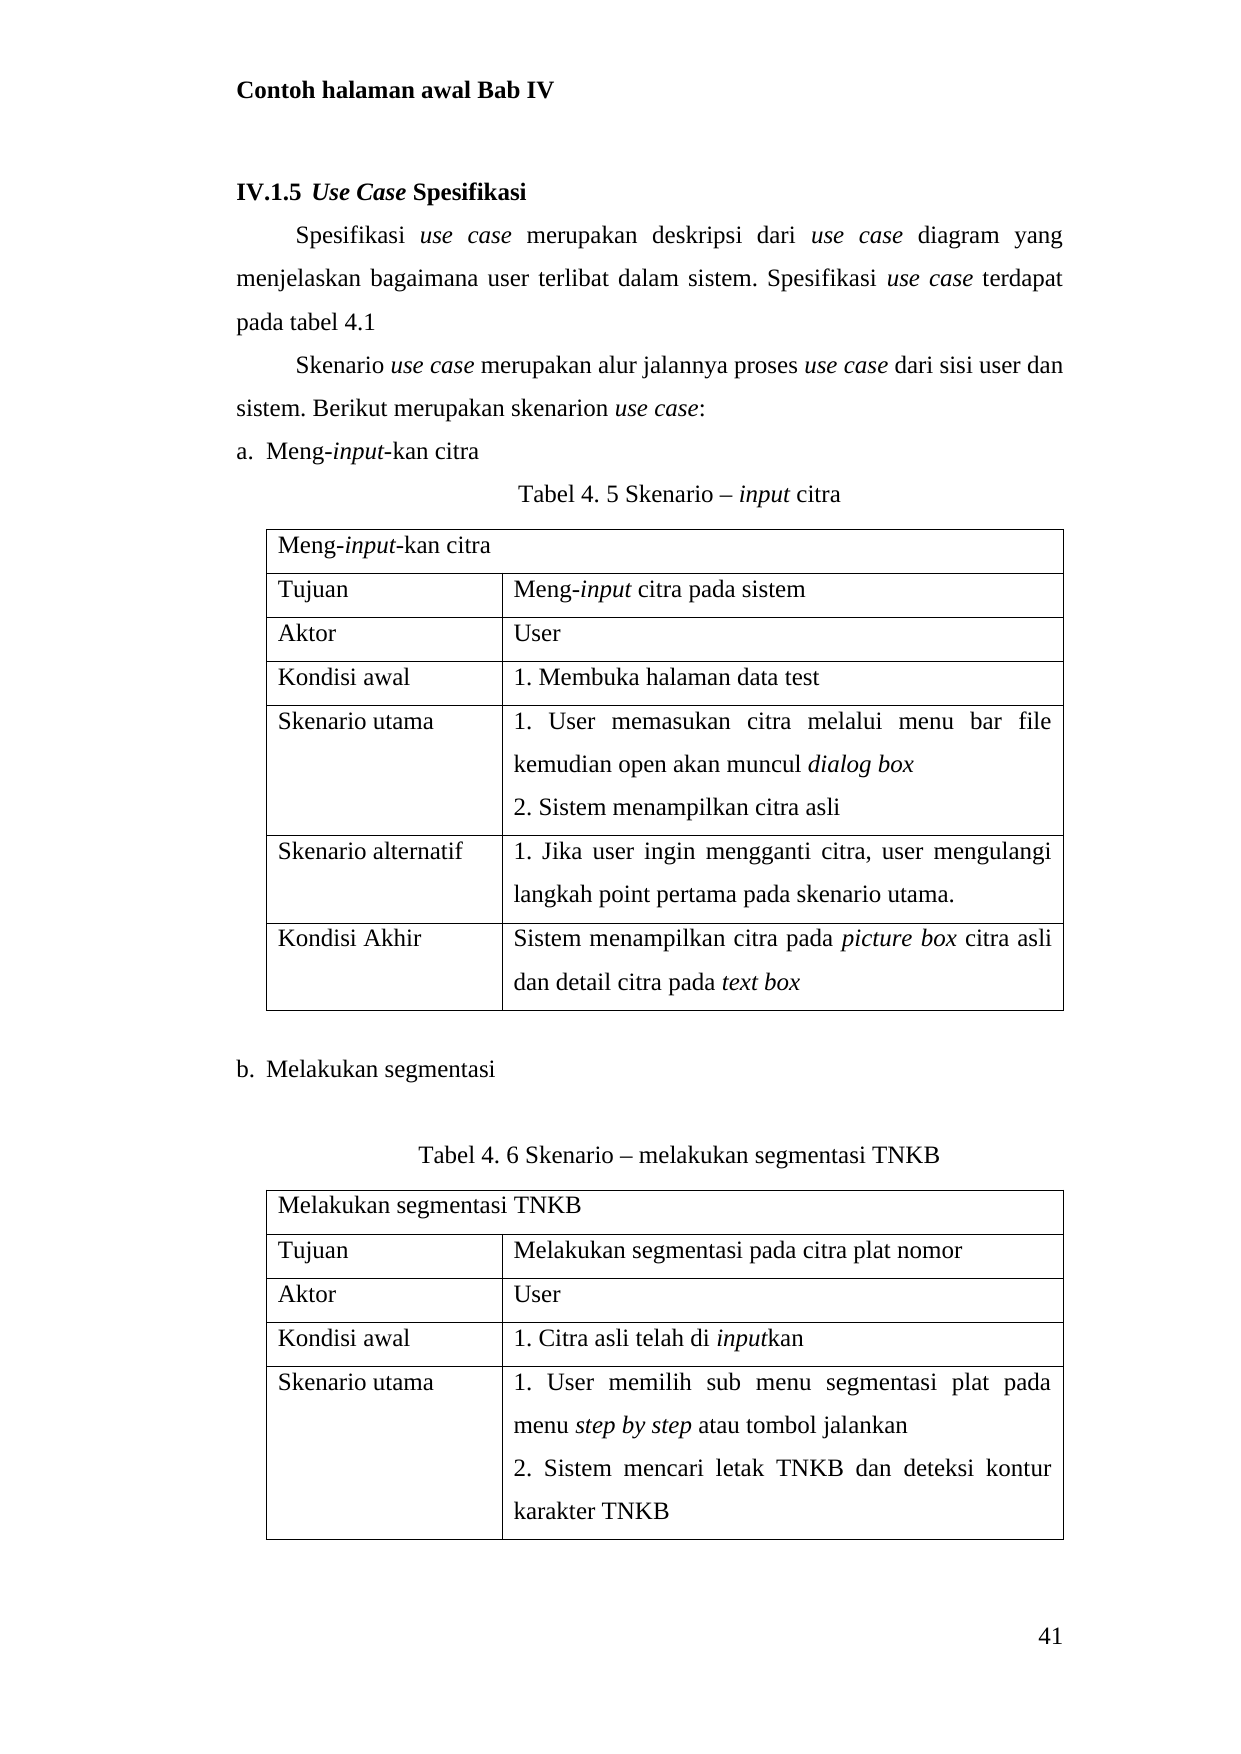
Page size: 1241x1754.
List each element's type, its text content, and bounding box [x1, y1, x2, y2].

table_cell 1. Membuka halaman data test [503, 662, 1063, 705]
table_cell Melakukan segmentasi pada citra plat nomor [503, 1235, 1063, 1278]
table_cell User [503, 618, 1063, 661]
table_cell 1. Citra asli telah di inputkan [503, 1323, 1063, 1366]
list Melakukan segmentasi [236, 1054, 1063, 1082]
table_cell Tujuan [267, 1235, 502, 1278]
table_cell 1. Jika user ingin mengganti citra, user mengulangi langkah point pertama pada skenario utama. [503, 836, 1063, 922]
table_cell Tujuan [267, 574, 502, 617]
table_cell Kondisi Akhir [267, 924, 502, 1009]
table_cell 1. User memasukan citra melalui menu bar file kemudian open akan muncul dialog box 2. Sistem menampilkan citra asli [503, 706, 1063, 835]
table_cell Skenario utama [267, 1367, 502, 1539]
table_header Meng-input-kan citra [267, 530, 1063, 573]
table_cell Skenario alternatif [267, 836, 502, 922]
table_cell Sistem menampilkan citra pada picture box citra asli dan detail citra pada text box [503, 924, 1063, 1009]
text Spesifikasi use case merupakan deskripsi dari use case diagram yang menjelaskan bagaimana user terlibat dalam sistem. Spesifikasi use case terdapat pada tabel 4.1 [236, 220, 1063, 335]
subtitle Use Case Spesifikasi [236, 177, 1063, 206]
table_header Melakukan segmentasi TNKB [267, 1191, 1063, 1234]
table_cell Meng-input citra pada sistem [503, 574, 1063, 617]
table_cell Skenario utama [267, 706, 502, 835]
table_cell Aktor [267, 1279, 502, 1322]
text Tabel 4. 5 Skenario – input citra [236, 479, 1063, 508]
list Meng-input-kan citra [236, 436, 1063, 465]
table_cell Kondisi awal [267, 1323, 502, 1366]
table_cell User [503, 1279, 1063, 1322]
table_cell Aktor [267, 618, 502, 661]
table_cell Kondisi awal [267, 662, 502, 705]
text Skenario use case merupakan alur jalannya proses use case dari sisi user dan sistem. Berikut merupakan skenarion use case: [236, 350, 1063, 422]
text Tabel 4. 6 Skenario – melakukan segmentasi TNKB [236, 1140, 1063, 1169]
